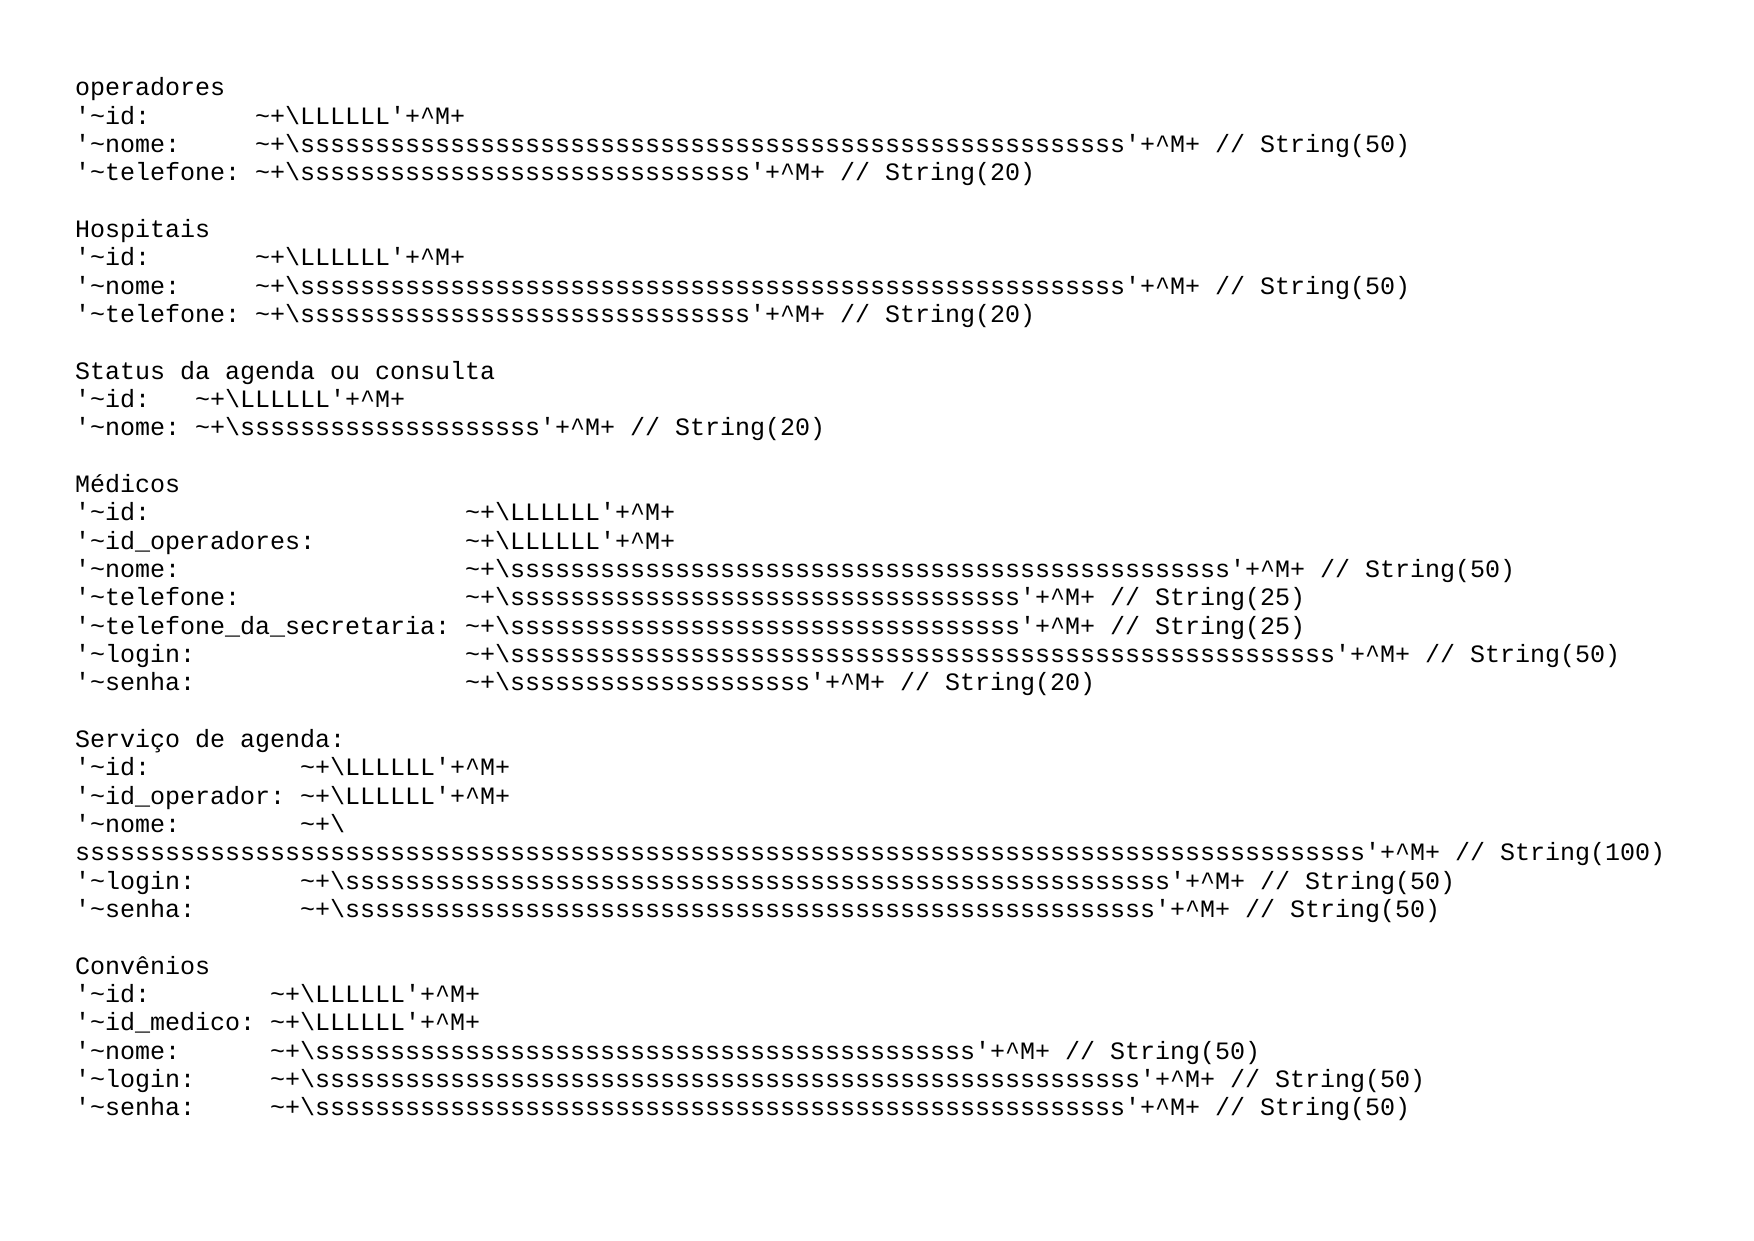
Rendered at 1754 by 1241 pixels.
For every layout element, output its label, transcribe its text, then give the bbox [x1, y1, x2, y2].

text '~login: ~+\sssssssssssssssssssssssssssssssssssssssssssssssssssssss'+^M+ // String(50) [75, 642, 1679, 670]
text '~nome: ~+\ssssssssssssssssssssssssssssssssssssssssssss'+^M+ // String(50) [75, 1038, 1679, 1067]
text '~senha: ~+\ssssssssssssssssssssssssssssssssssssssssssssssssssssss'+^M+ // String(50) [75, 897, 1679, 925]
text '~id: ~+\LLLLLL'+^M+ [75, 103, 1679, 132]
text '~senha: ~+\ssssssssssssssssssss'+^M+ // String(20) [75, 670, 1679, 698]
text Status da agenda ou consulta [75, 358, 1679, 387]
text '~nome: ~+\sssssssssssssssssssssssssssssssssssssssssssssssssssssss'+^M+ // String(50) [75, 132, 1679, 160]
text '~id: ~+\LLLLLL'+^M+ [75, 982, 1679, 1010]
text '~senha: ~+\ssssssssssssssssssssssssssssssssssssssssssssssssssssss'+^M+ // String(50) [75, 1095, 1679, 1123]
text operadores [75, 75, 1679, 103]
text '~telefone: ~+\ssssssssssssssssssssssssssssss'+^M+ // String(20) [75, 302, 1679, 330]
text '~nome: ~+\ssssssssssssssssssss'+^M+ // String(20) [75, 415, 1679, 443]
text '~id: ~+\LLLLLL'+^M+ [75, 500, 1679, 528]
text '~login: ~+\sssssssssssssssssssssssssssssssssssssssssssssssssssssss'+^M+ // String(50) [75, 868, 1679, 897]
text Serviço de agenda: [75, 727, 1679, 755]
text '~id: ~+\LLLLLL'+^M+ [75, 387, 1679, 415]
text '~nome: ~+\ssssssssssssssssssssssssssssssssssssssssssssssssssssssssssssssssssssssssssssssssssssss'+^M+ // String(100) [75, 812, 1679, 868]
text Médicos [75, 472, 1679, 500]
text '~telefone: ~+\ssssssssssssssssssssssssssssss'+^M+ // String(20) [75, 160, 1679, 188]
text '~id_medico: ~+\LLLLLL'+^M+ [75, 1010, 1679, 1038]
text '~nome: ~+\sssssssssssssssssssssssssssssssssssssssssssssssssssssss'+^M+ // String(50) [75, 273, 1679, 302]
text Convênios [75, 953, 1679, 982]
text '~nome: ~+\ssssssssssssssssssssssssssssssssssssssssssssssss'+^M+ // String(50) '~telefone: ~+\ssssssssssssssssssssssssssssssssss'+^M+ // String(25) [75, 557, 1679, 613]
text '~id_operadores: ~+\LLLLLL'+^M+ [75, 528, 1679, 557]
text '~id: ~+\LLLLLL'+^M+ [75, 755, 1679, 783]
text Hospitais [75, 217, 1679, 245]
text '~login: ~+\sssssssssssssssssssssssssssssssssssssssssssssssssssssss'+^M+ // String(50) [75, 1067, 1679, 1095]
text '~telefone_da_secretaria: ~+\ssssssssssssssssssssssssssssssssss'+^M+ // String(25) [75, 613, 1679, 642]
text '~id_operador: ~+\LLLLLL'+^M+ [75, 783, 1679, 812]
text '~id: ~+\LLLLLL'+^M+ [75, 245, 1679, 273]
